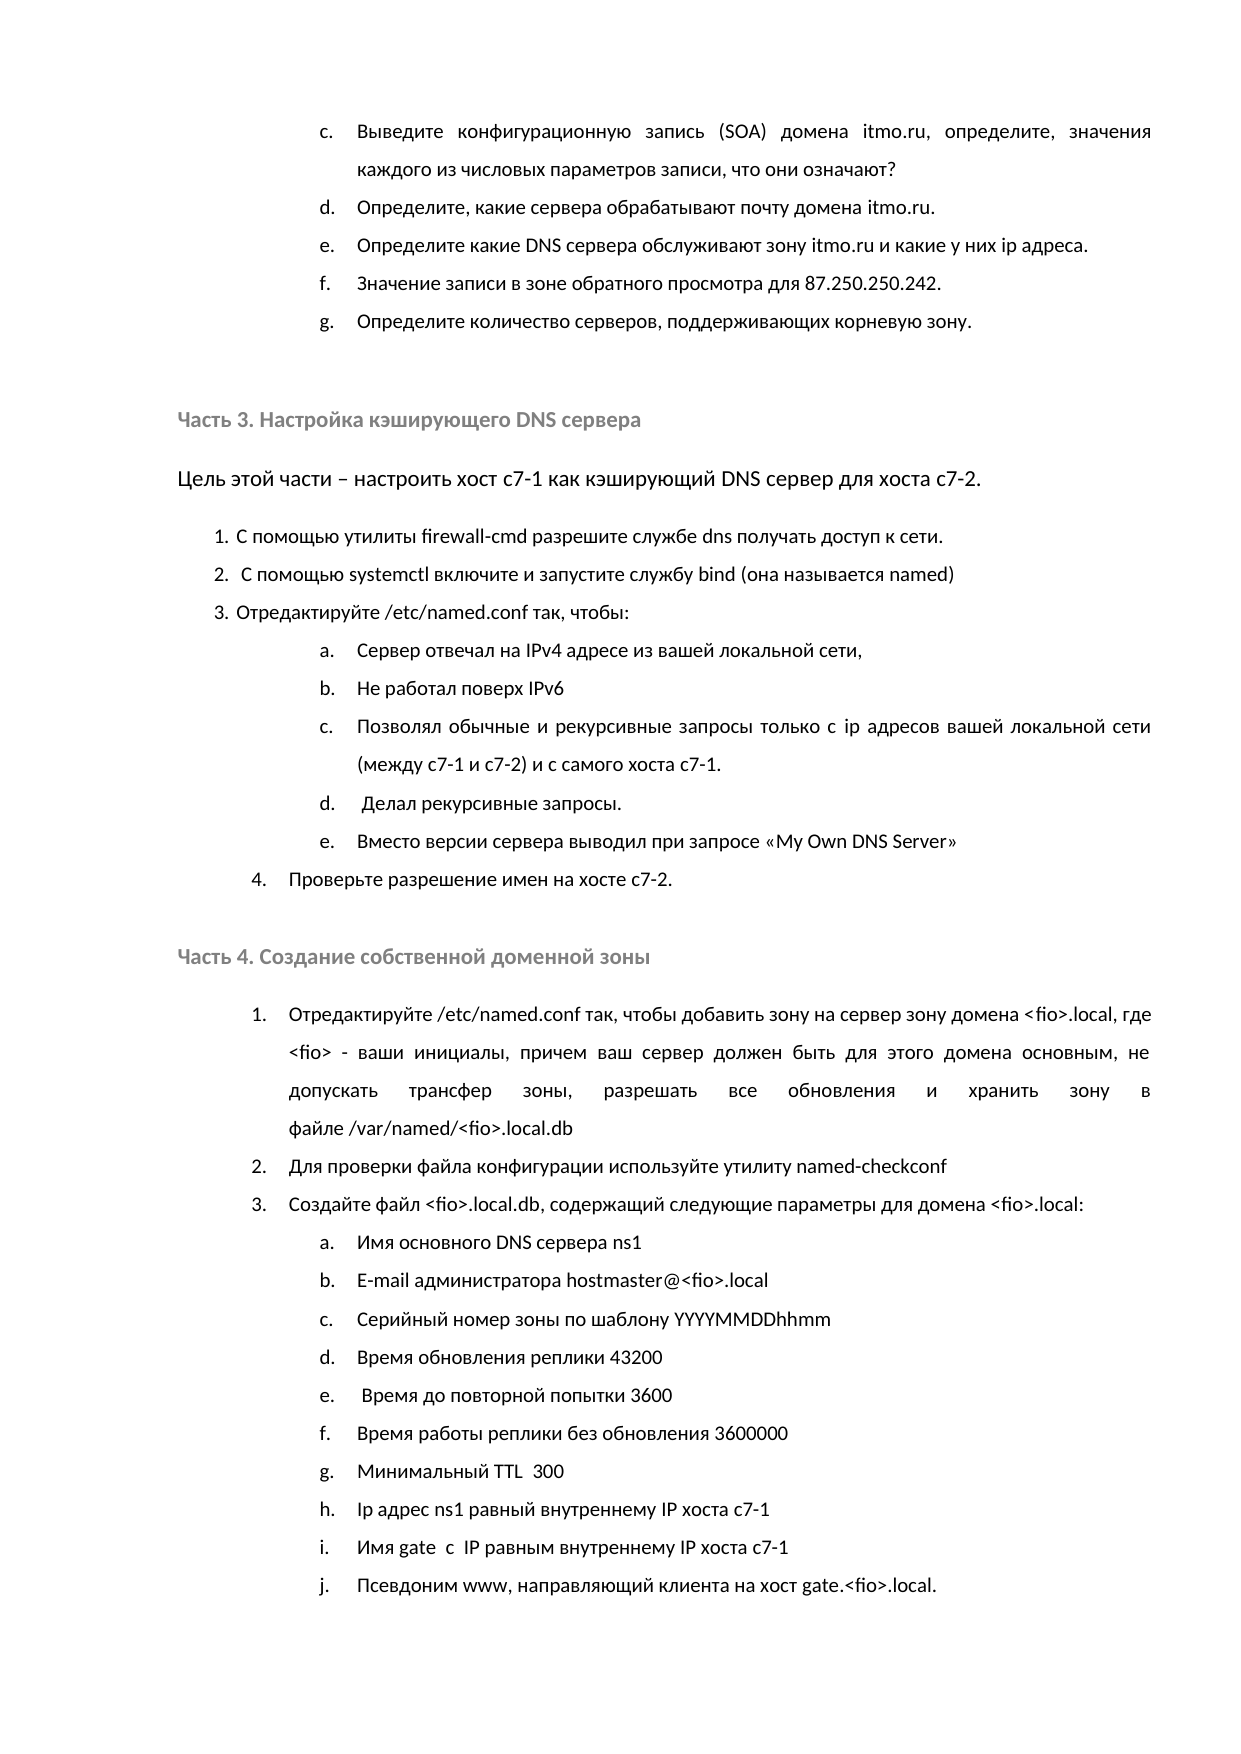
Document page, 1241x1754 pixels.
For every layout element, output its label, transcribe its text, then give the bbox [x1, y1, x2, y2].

list Создайте файл <fio>.local.db, содержащий следующие параметры для домена <fio>.local: [251, 1191, 1152, 1217]
list Псевдоним www, направляющий клиента на хост gate.<fio>.local. [319, 1573, 1152, 1598]
text Часть 4. Создание собственной доменной зоны [177, 942, 1152, 970]
list Отредактируйте /etc/named.conf так, чтобы: [213, 599, 1152, 624]
list Серийный номер зоны по шаблону YYYYMMDDhhmm [319, 1306, 1152, 1331]
list Отредактируйте /etc/named.conf так, чтобы добавить зону на сервер зону домена <fio>.local, где <fio> - ваши инициалы, причем ваш сервер должен быть для этого домена основным, не допускать трансфер зоны, разрешать все обновления и хранить зону в файле /var/named/<fio>.loсal.db [251, 1001, 1152, 1141]
list Выведите конфигурационную запись (SOA) домена itmo.ru, определите, значения каждого из числовых параметров записи, что они означают? [319, 118, 1152, 182]
text Цель этой части – настроить хост c7-1 как кэширующий DNS сервер для хоста c7-2. [177, 464, 1152, 492]
list Сервер отвечал на IPv4 адресе из вашей локальной сети, [319, 637, 1152, 663]
list Значение записи в зоне обратного просмотра для 87.250.250.242. [319, 271, 1152, 296]
list Имя gate с IP равным внутреннему IP хоста c7-1 [319, 1534, 1152, 1560]
list Время обновления реплики 43200 [319, 1344, 1152, 1369]
list Определите какие DNS сервера обслуживают зону itmo.ru и какие у них ip адреса. [319, 232, 1152, 258]
list Ip адрес ns1 равный внутреннему IP хоста c7-1 [319, 1496, 1152, 1522]
list Вместо версии сервера выводил при запросе «My Own DNS Server» [319, 828, 1152, 853]
list Минимальный TTL 300 [319, 1458, 1152, 1484]
list Делал рекурсивные запросы. [319, 790, 1152, 815]
list Для проверки файла конфигурации используйте утилиту named-checkconf [251, 1153, 1152, 1179]
list Проверьте разрешение имен на хосте c7-2. [251, 866, 1152, 891]
list С помощью systemctl включите и запустите службу bind (она называется named) [213, 561, 1152, 586]
list Определите количество серверов, поддерживающих корневую зону. [319, 309, 1152, 334]
list Время работы реплики без обновления 3600000 [319, 1420, 1152, 1446]
list Определите, какие сервера обрабатывают почту домена itmo.ru. [319, 194, 1152, 220]
list E-mail администратора hostmaster@<fio>.local [319, 1268, 1152, 1293]
list Время до повторной попытки 3600 [319, 1382, 1152, 1407]
list Позволял обычные и рекурсивные запросы только с ip адресов вашей локальной сети (между c7-1 и с7-2) и с самого хоста c7-1. [319, 713, 1152, 777]
list Не работал поверх IPv6 [319, 675, 1152, 701]
text Часть 3. Настройка кэширующего DNS сервера [177, 406, 1152, 433]
list С помощью утилиты firewall-cmd разрешите службе dns получать доступ к сети. [213, 523, 1152, 548]
list Имя основного DNS сервера ns1 [319, 1229, 1152, 1255]
